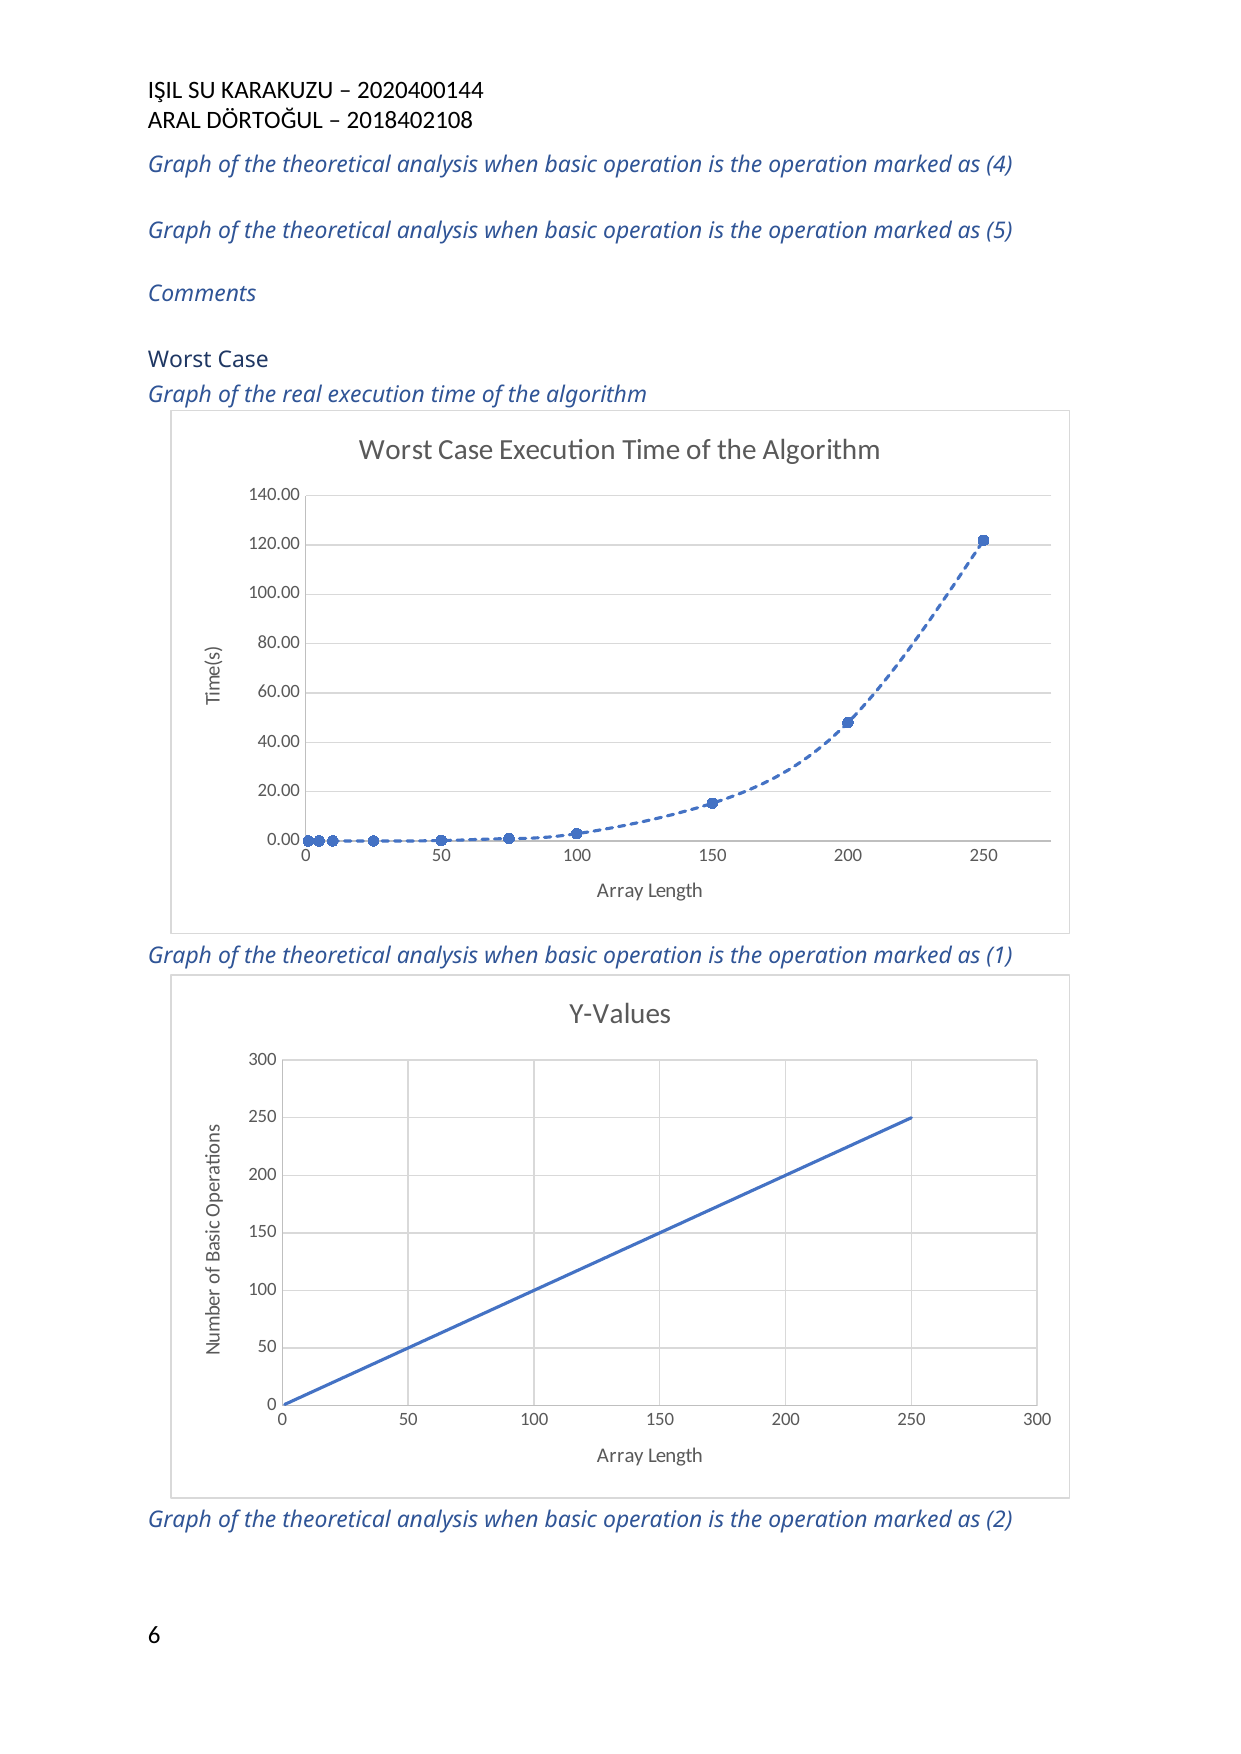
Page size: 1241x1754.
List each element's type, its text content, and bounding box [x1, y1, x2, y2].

subtitle Graph of the theoretical analysis when basic operation is the operation marked as (2) [148, 1503, 1093, 1534]
subtitle Comments [148, 277, 1093, 308]
subtitle Worst Case [148, 343, 1093, 374]
subtitle Graph of the theoretical analysis when basic operation is the operation marked as (1) [148, 939, 1093, 970]
subtitle Graph of the theoretical analysis when basic operation is the operation marked as (4) [148, 148, 1093, 179]
subtitle Graph of the theoretical analysis when basic operation is the operation marked as (5) [148, 213, 1093, 245]
subtitle Graph of the real execution time of the algorithm [148, 378, 1093, 409]
